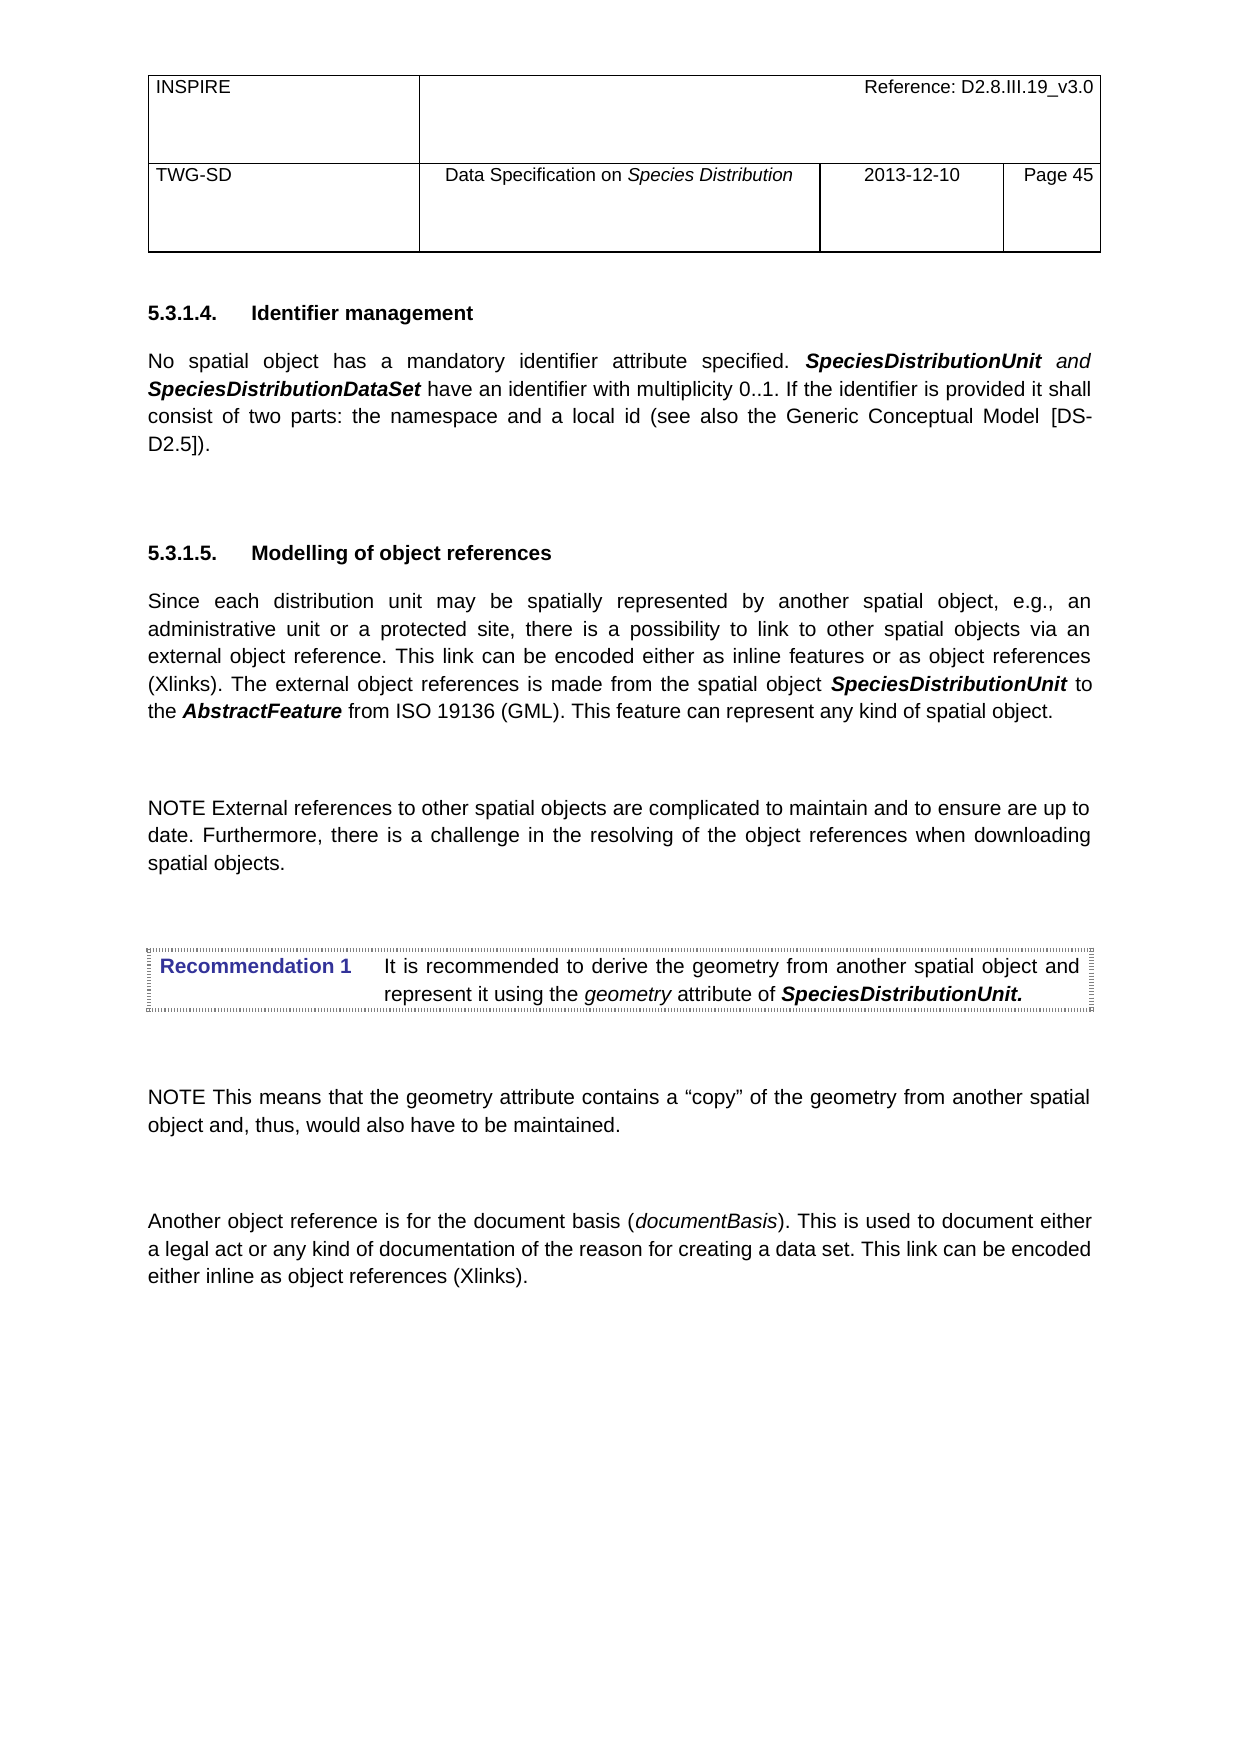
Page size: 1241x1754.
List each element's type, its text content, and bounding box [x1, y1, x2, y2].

text NOTE This means that the geometry attribute contains a “copy” of the geometry from another spatial object and, thus, would also have to be maintained. [148, 1085, 1092, 1137]
text No spatial object has a mandatory identifier attribute specified. SpeciesDistributionUnit and SpeciesDistributionDataSet have an identifier with multiplicity 0..1. If the identifier is provided it shall consist of two parts: the namespace and a local id (see also the Generic Conceptual Model [DS-D2.5]). [148, 349, 1092, 456]
text Since each distribution unit may be spatially represented by another spatial object, e.g., an administrative unit or a protected site, there is a possibility to link to other spatial objects via an external object reference. This link can be encoded either as inline features or as object references (Xlinks). The external object references is made from the spatial object SpeciesDistributionUnit to the AbstractFeature from ISO 19136 (GML). This feature can represent any kind of spatial object. [148, 589, 1092, 723]
list It is recommended to derive the geometry from another spatial object and represent it using the geometry attribute of SpeciesDistributionUnit. [146, 947, 1094, 1012]
subtitle Modelling of object references [148, 541, 1092, 565]
text Another object reference is for the document basis (documentBasis). This is used to document either a legal act or any kind of documentation of the reason for creating a data set. This link can be encoded either inline as object references (Xlinks). [148, 1209, 1092, 1288]
subtitle Identifier management [148, 301, 1092, 325]
text NOTE External references to other spatial objects are complicated to maintain and to ensure are up to date. Furthermore, there is a challenge in the resolving of the object references when downloading spatial objects. [148, 796, 1092, 875]
